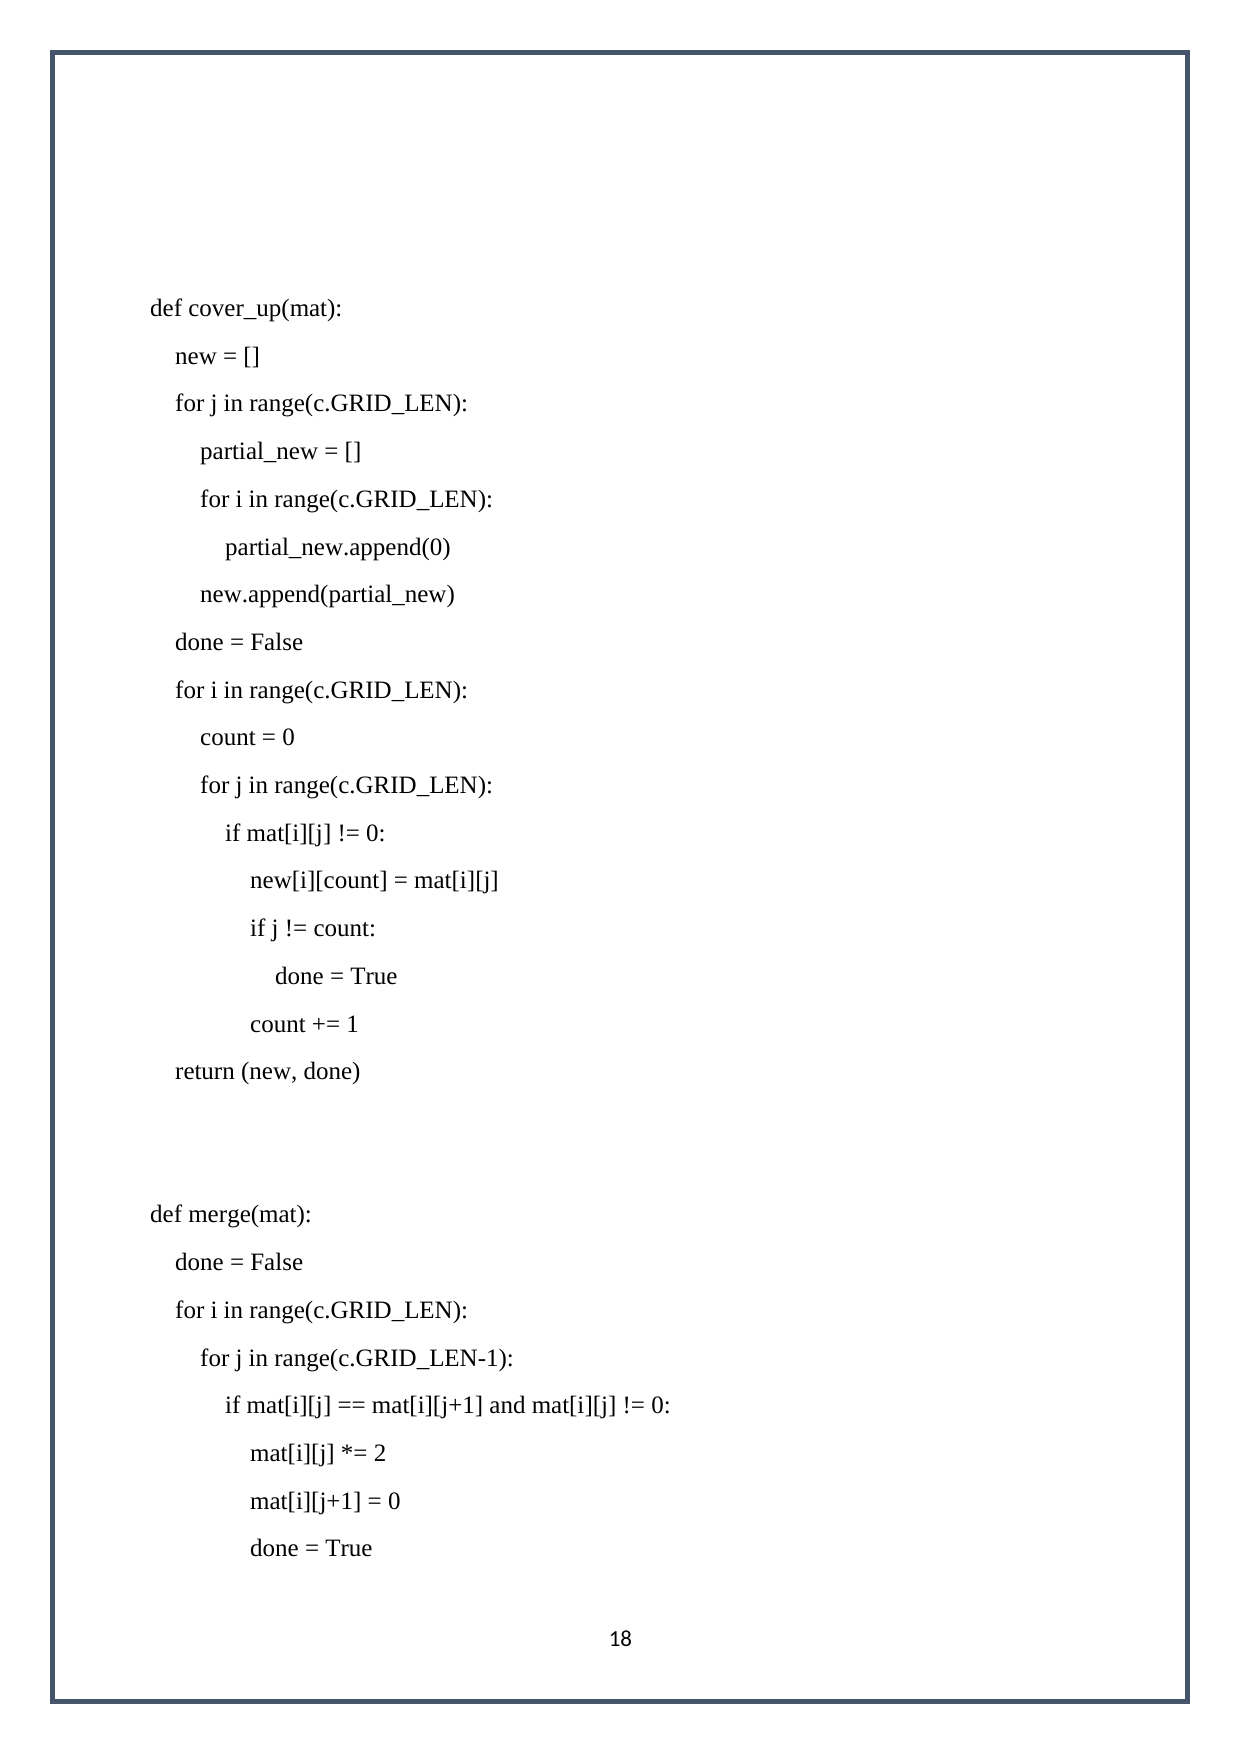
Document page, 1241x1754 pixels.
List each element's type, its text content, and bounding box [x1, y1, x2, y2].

text for j in range(c.GRID_LEN-1): [150, 1343, 1090, 1371]
text count = 0 [150, 722, 1090, 751]
text if mat[i][j] != 0: [150, 818, 1090, 847]
text new = [] [150, 341, 1090, 369]
text partial_new = [] [150, 436, 1090, 465]
text for i in range(c.GRID_LEN): [150, 1295, 1090, 1324]
text done = True [150, 1533, 1090, 1562]
text mat[i][j] *= 2 [150, 1438, 1090, 1467]
text for j in range(c.GRID_LEN): [150, 770, 1090, 799]
text def merge(mat): [150, 1199, 1090, 1228]
text mat[i][j+1] = 0 [150, 1486, 1090, 1514]
text for i in range(c.GRID_LEN): [150, 675, 1090, 703]
text if mat[i][j] == mat[i][j+1] and mat[i][j] != 0: [150, 1390, 1090, 1419]
text count += 1 [150, 1009, 1090, 1037]
text new[i][count] = mat[i][j] [150, 866, 1090, 894]
text done = True [150, 961, 1090, 990]
text for i in range(c.GRID_LEN): [150, 484, 1090, 513]
text done = False [150, 627, 1090, 656]
text def cover_up(mat): [150, 293, 1090, 322]
text new.append(partial_new) [150, 579, 1090, 608]
text for j in range(c.GRID_LEN): [150, 388, 1090, 417]
text if j != count: [150, 913, 1090, 942]
text return (new, done) [150, 1056, 1090, 1085]
text done = False [150, 1247, 1090, 1276]
text partial_new.append(0) [150, 532, 1090, 560]
